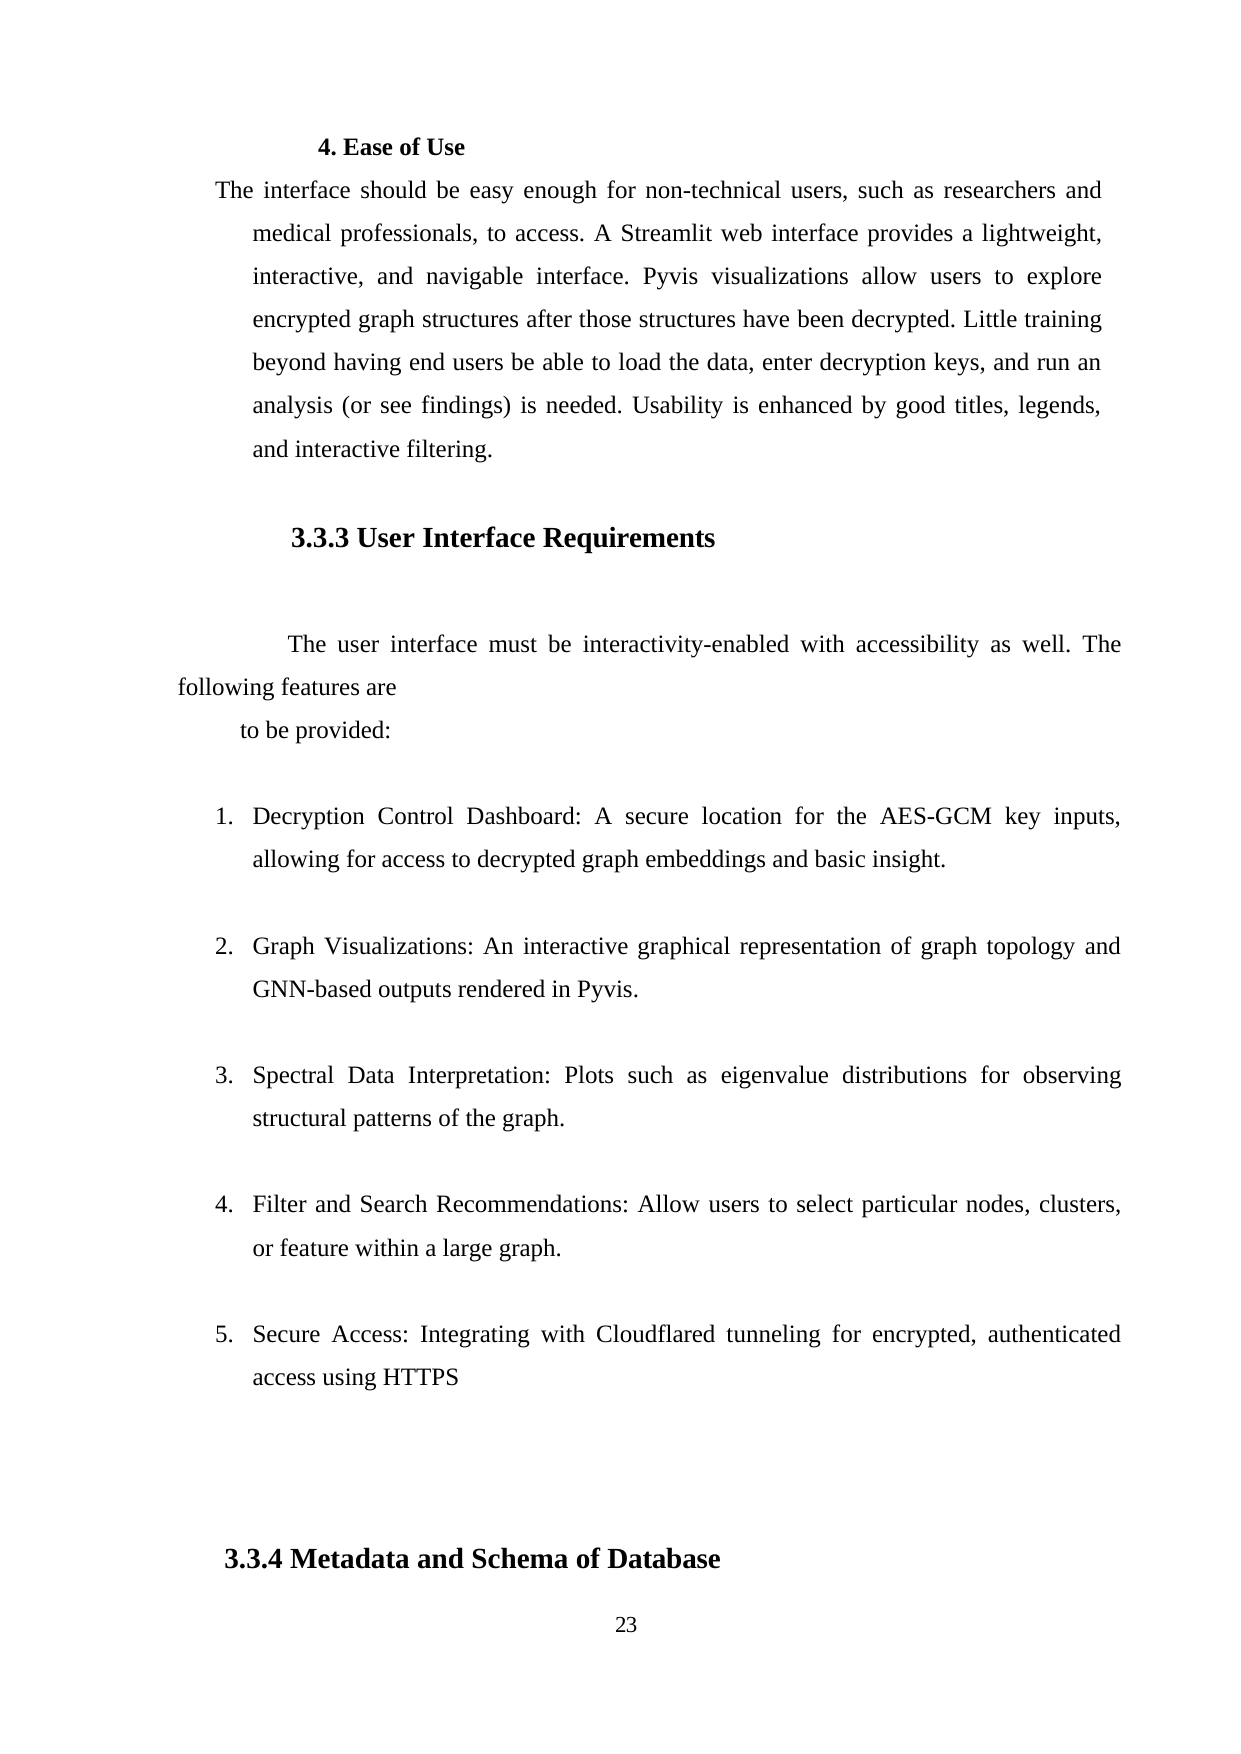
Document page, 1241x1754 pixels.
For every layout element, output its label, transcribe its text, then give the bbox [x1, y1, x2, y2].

text 1. Decryption Control Dashboard: A secure location for the AES-GCM key inputs, allowing for access to decrypted graph embeddings and basic insight. [215, 801, 1122, 873]
text 2. Graph Visualizations: An interactive graphical representation of graph topology and GNN-based outputs rendered in Pyvis. [215, 931, 1122, 1003]
text 4. Filter and Search Recommendations: Allow users to select particular nodes, clusters, or feature within a large graph. [215, 1189, 1122, 1261]
text 3.3.3 User Interface Requirements [262, 520, 1102, 553]
text 5. Secure Access: Integrating with Cloudflared tunneling for encrypted, authenticated access using HTTPS [215, 1319, 1122, 1391]
subtitle Metadata and Schema of Database [224, 1541, 1122, 1574]
text to be provided: [177, 715, 1122, 744]
text 4. Ease of Use [262, 132, 1102, 161]
text 3. Spectral Data Interpretation: Plots such as eigenvalue distributions for observing structural patterns of the graph. [215, 1060, 1122, 1132]
text The user interface must be interactivity-enabled with accessibility as well. The following features are [177, 629, 1122, 701]
text The interface should be easy enough for non-technical users, such as researchers and medical professionals, to access. A Streamlit web interface provides a lightweight, interactive, and navigable interface. Pyvis visualizations allow users to explore encrypted graph structures after those structures have been decrypted. Little training beyond having end users be able to load the data, enter decryption keys, and run an analysis (or see findings) is needed. Usability is enhanced by good titles, legends, and interactive filtering. [215, 175, 1102, 462]
